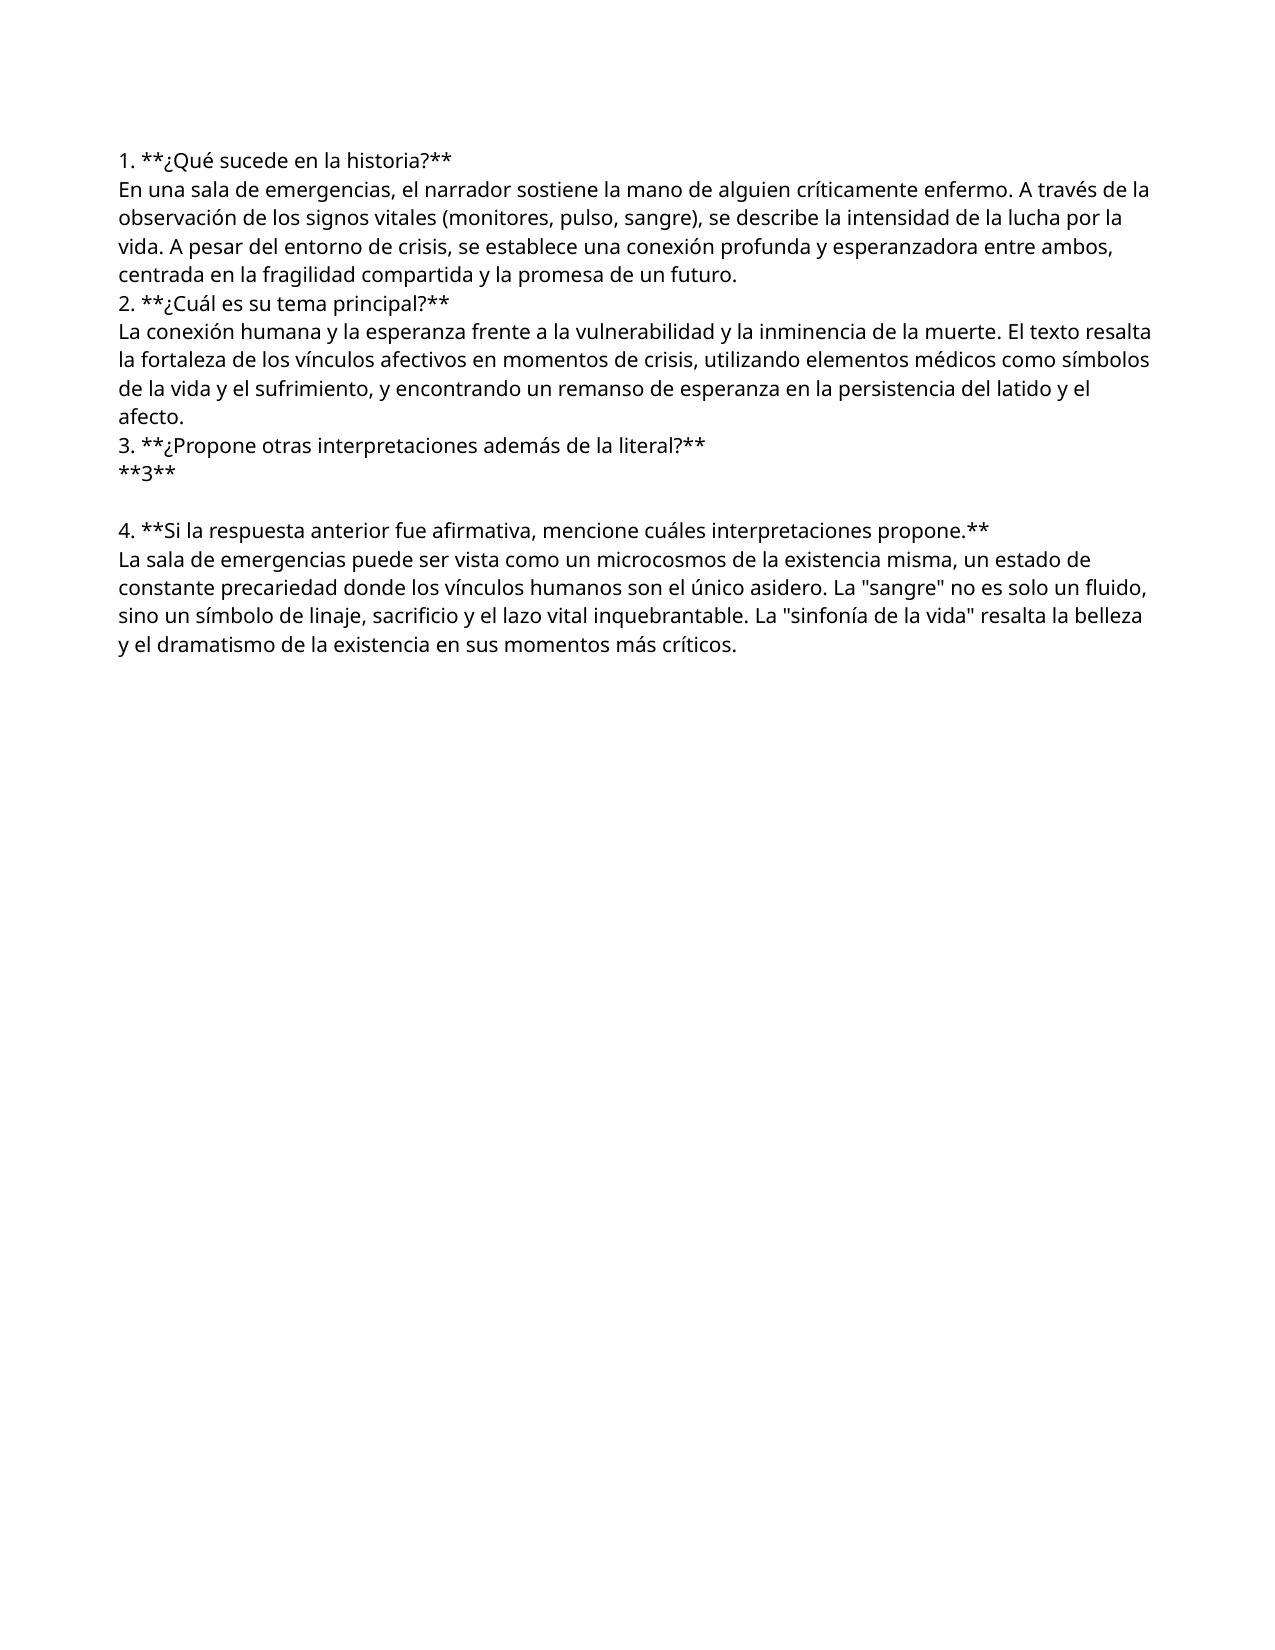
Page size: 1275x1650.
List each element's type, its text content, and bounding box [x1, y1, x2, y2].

text 3. **¿Propone otras interpretaciones además de la literal?** [118, 431, 1157, 459]
text La sala de emergencias puede ser vista como un microcosmos de la existencia misma, un estado de constante precariedad donde los vínculos humanos son el único asidero. La "sangre" no es solo un fluido, sino un símbolo de linaje, sacrificio y el lazo vital inquebrantable. La "sinfonía de la vida" resalta la belleza y el dramatismo de la existencia en sus momentos más críticos. [118, 545, 1157, 658]
text En una sala de emergencias, el narrador sostiene la mano de alguien críticamente enfermo. A través de la observación de los signos vitales (monitores, pulso, sangre), se describe la intensidad de la lucha por la vida. A pesar del entorno de crisis, se establece una conexión profunda y esperanzadora entre ambos, centrada en la fragilidad compartida y la promesa de un futuro. [118, 175, 1157, 289]
text 2. **¿Cuál es su tema principal?** [118, 289, 1157, 317]
text **3** [118, 459, 1157, 488]
text La conexión humana y la esperanza frente a la vulnerabilidad y la inminencia de la muerte. El texto resalta la fortaleza de los vínculos afectivos en momentos de crisis, utilizando elementos médicos como símbolos de la vida y el sufrimiento, y encontrando un remanso de esperanza en la persistencia del latido y el afecto. [118, 317, 1157, 431]
text 4. **Si la respuesta anterior fue afirmativa, mencione cuáles interpretaciones propone.** [118, 516, 1157, 545]
text 1. **¿Qué sucede en la historia?** [118, 147, 1157, 175]
